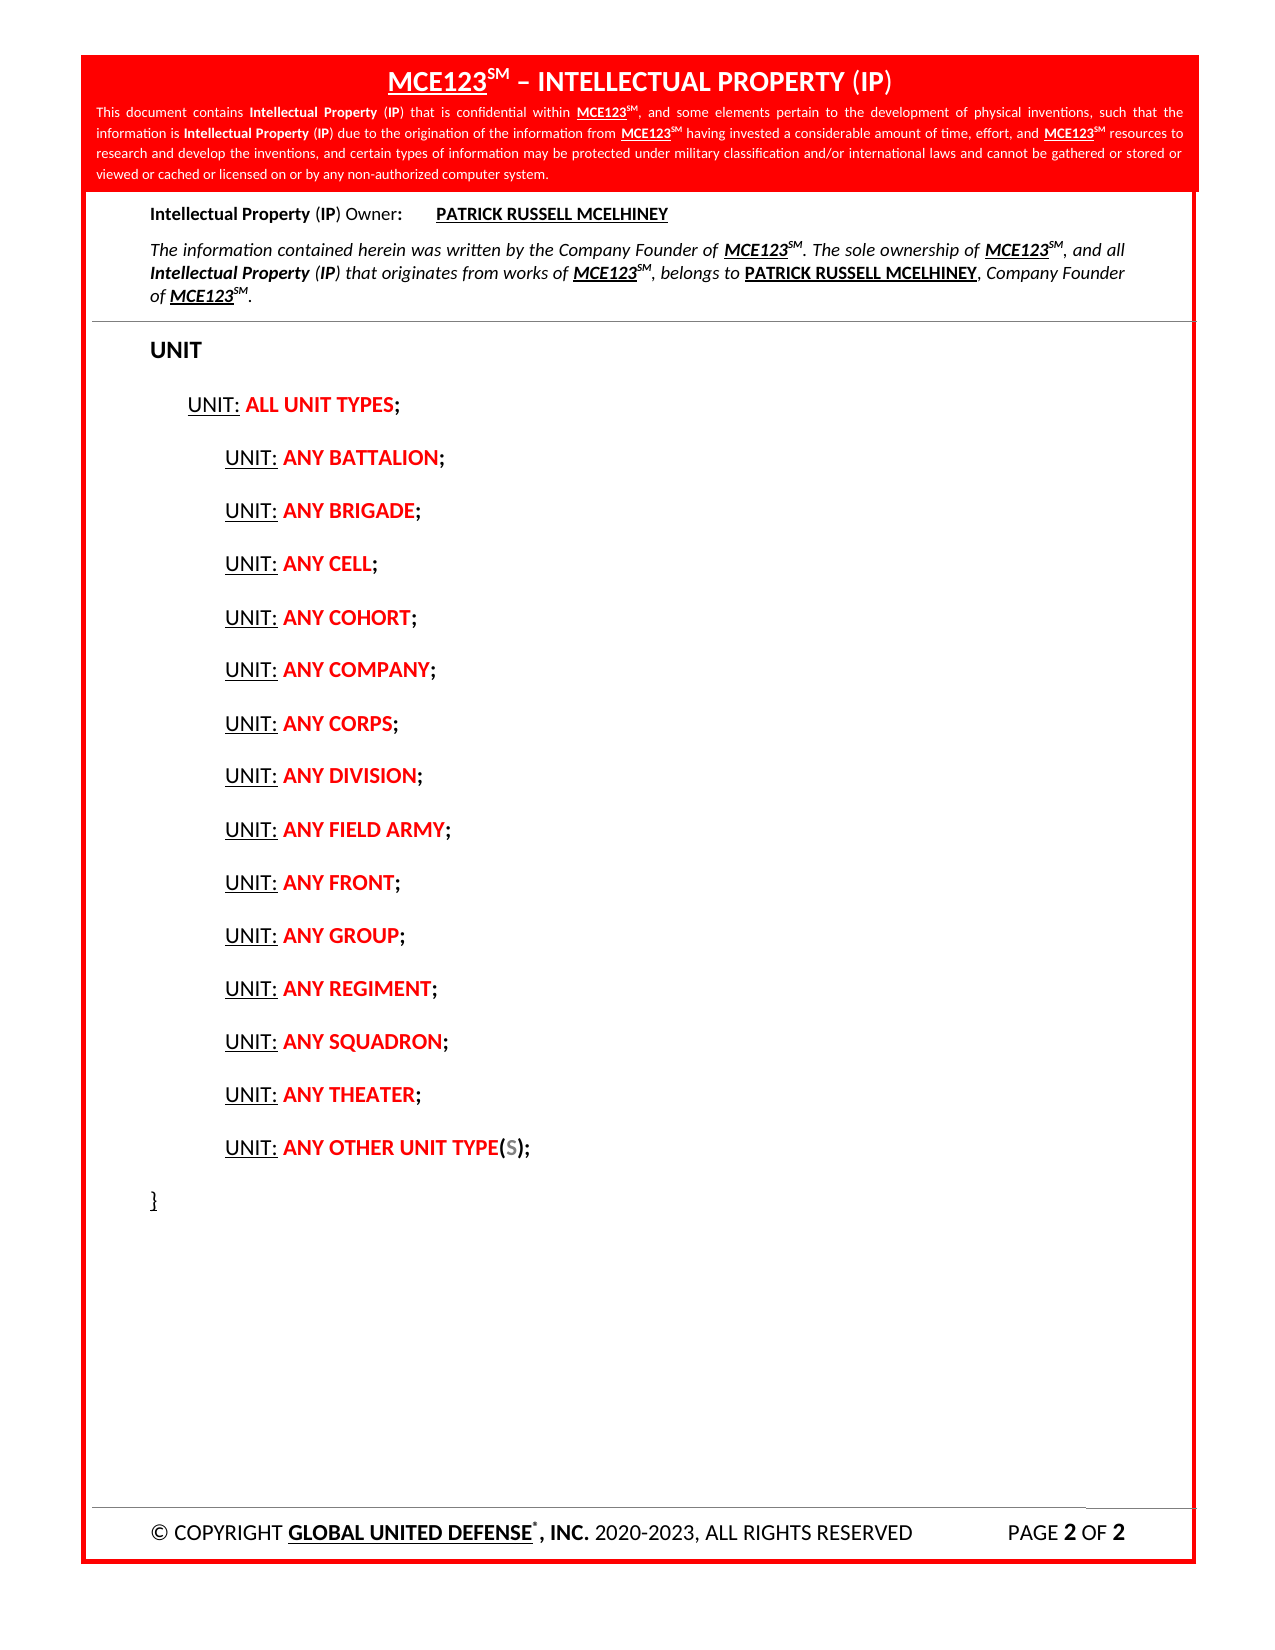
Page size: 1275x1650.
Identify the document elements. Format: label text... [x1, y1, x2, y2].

text UNIT: ANY CORPS; [187, 709, 1125, 737]
text UNIT: ALL UNIT TYPES; [187, 391, 1125, 418]
text UNIT: ANY CELL; [187, 549, 1125, 578]
text UNIT: ANY FRONT; [187, 868, 1125, 896]
text UNIT [150, 335, 1125, 365]
text UNIT: ANY FIELD ARMY; [187, 815, 1125, 843]
text UNIT: ANY COHORT; [187, 603, 1125, 631]
text UNIT: ANY SQUADRON; [187, 1027, 1125, 1055]
text } [150, 1186, 1125, 1214]
text UNIT: ANY GROUP; [187, 921, 1125, 949]
text UNIT: ANY REGIMENT; [187, 974, 1125, 1002]
text UNIT: ANY THEATER; [187, 1080, 1125, 1108]
text UNIT: ANY DIVISION; [187, 762, 1125, 790]
text UNIT: ANY OTHER UNIT TYPE(S); [225, 1133, 1125, 1161]
text UNIT: ANY COMPANY; [187, 656, 1125, 684]
text UNIT: ANY BATTALION; [187, 443, 1125, 472]
text UNIT: ANY BRIGADE; [187, 497, 1125, 524]
